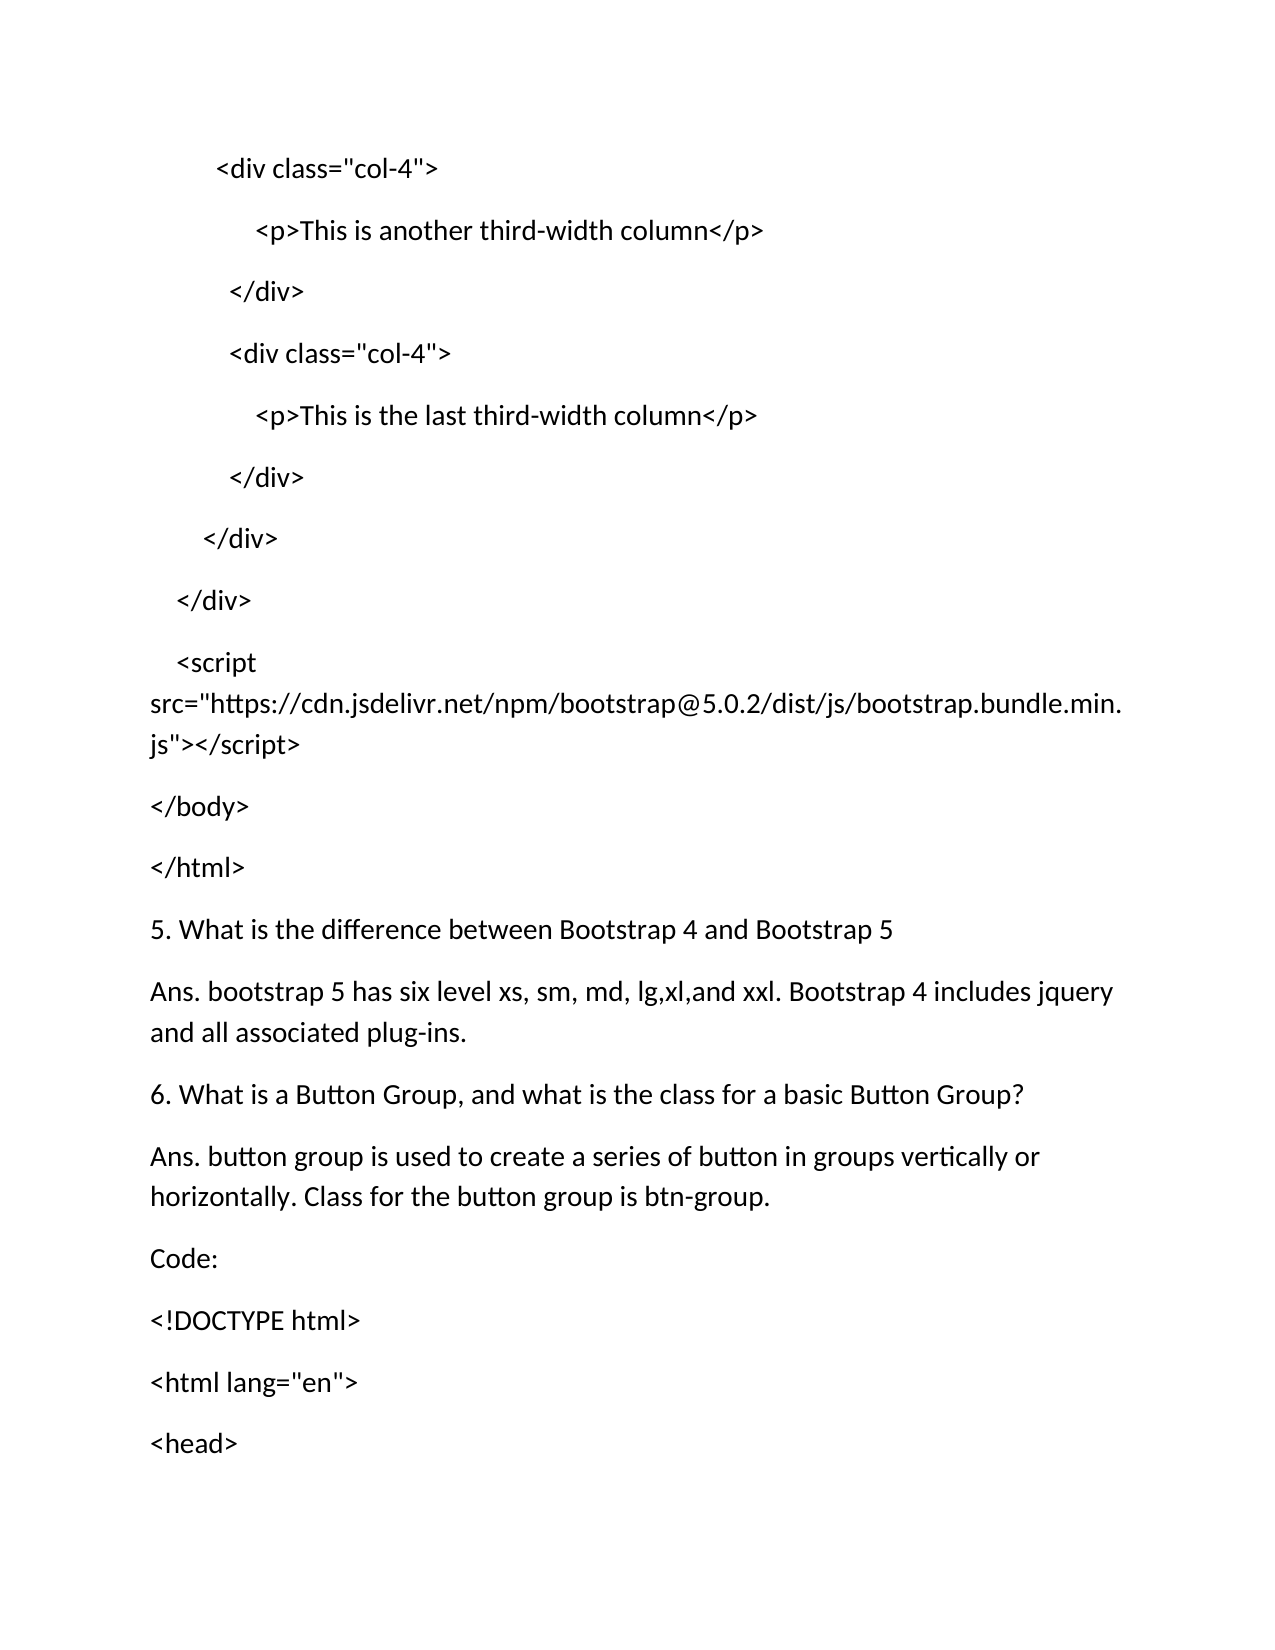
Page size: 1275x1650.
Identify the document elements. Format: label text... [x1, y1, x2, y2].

text <!DOCTYPE html> [150, 1302, 1125, 1338]
text </div> [150, 273, 1125, 309]
text <p>This is the last third-width column</p> [150, 397, 1125, 433]
text </div> [150, 582, 1125, 618]
text Ans. button group is used to create a series of button in groups vertically or horizontally. Class for the button group is btn-group. [150, 1138, 1125, 1214]
text <script src="https://cdn.jsdelivr.net/npm/bootstrap@5.0.2/dist/js/bootstrap.bundle.min.js"></script> [150, 644, 1125, 762]
text </div> [150, 521, 1125, 556]
text <head> [150, 1426, 1125, 1461]
text <html lang="en"> [150, 1364, 1125, 1399]
text </div> [150, 459, 1125, 494]
text <div class="col-4"> [150, 335, 1125, 371]
text </body> [150, 788, 1125, 823]
text Code: [150, 1240, 1125, 1276]
text <div class="col-4"> [150, 150, 1125, 186]
text 5. What is the difference between Bootstrap 4 and Bootstrap 5 [150, 911, 1125, 947]
text </html> [150, 849, 1125, 885]
text <p>This is another third-width column</p> [150, 212, 1125, 247]
text Ans. bootstrap 5 has six level xs, sm, md, lg,xl,and xxl. Bootstrap 4 includes jquery and all associated plug-ins. [150, 973, 1125, 1050]
text 6. What is a Button Group, and what is the class for a basic Button Group? [150, 1076, 1125, 1111]
